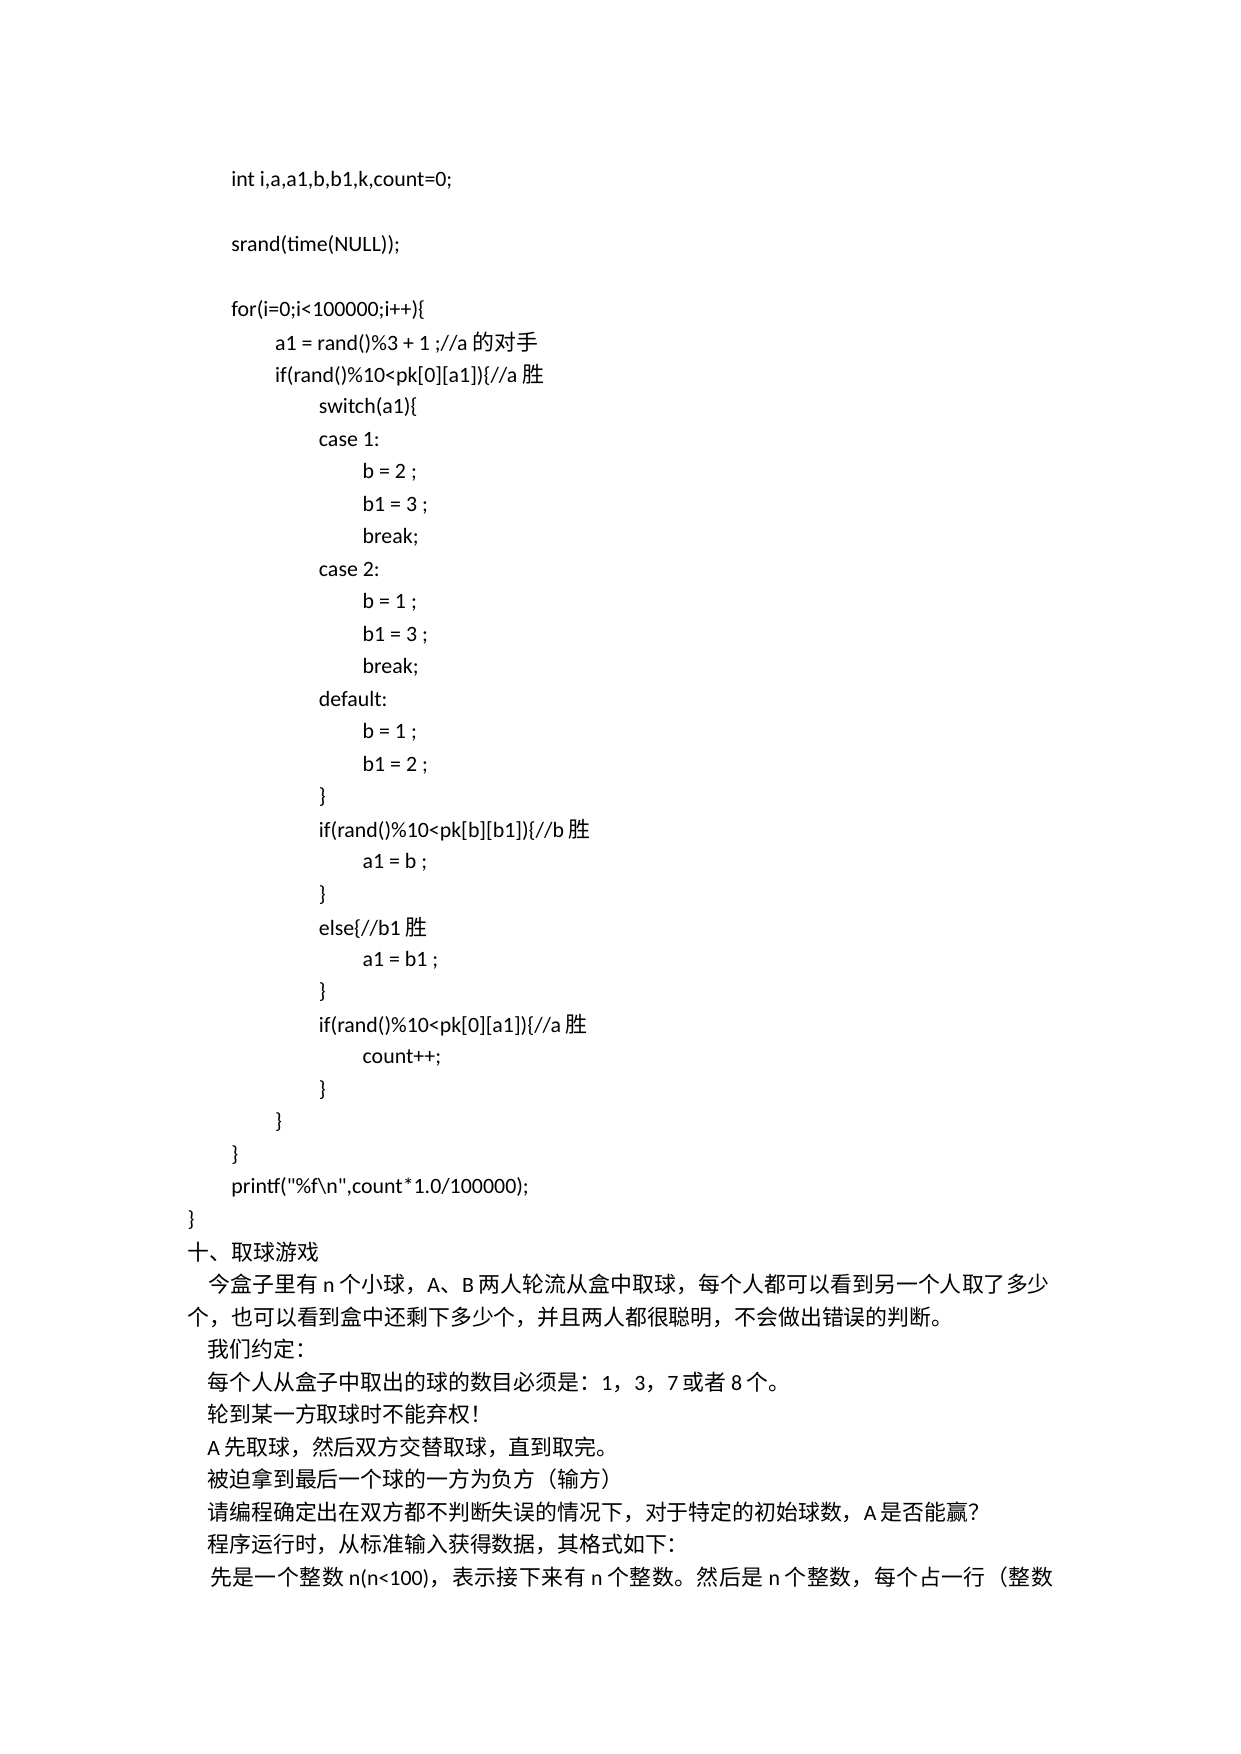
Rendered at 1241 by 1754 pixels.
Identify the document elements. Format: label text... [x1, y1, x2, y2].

text if(rand()%10<pk[b][b1]){//b胜 [187, 812, 1053, 844]
text a1 = b ; [187, 844, 1053, 877]
text if(rand()%10<pk[0][a1]){//a胜 [187, 357, 1053, 389]
text } [187, 974, 1053, 1007]
text } [187, 1202, 1053, 1234]
text b1 = 3 ; [187, 617, 1053, 649]
text 被迫拿到最后一个球的一方为负方（输方） [187, 1462, 1053, 1494]
text b1 = 3 ; [187, 487, 1053, 519]
text 今盒子里有n个小球，A、B两人轮流从盒中取球，每个人都可以看到另一个人取了多少个，也可以看到盒中还剩下多少个，并且两人都很聪明，不会做出错误的判断。 [187, 1267, 1053, 1332]
text count++; [187, 1039, 1053, 1072]
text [187, 1559, 1053, 1592]
text srand(time(NULL)); [187, 227, 1053, 259]
text break; [187, 519, 1053, 552]
text b1 = 2 ; [187, 747, 1053, 779]
text else{//b1胜 [187, 909, 1053, 942]
text if(rand()%10<pk[0][a1]){//a胜 [187, 1007, 1053, 1039]
text b = 2 ; [187, 454, 1053, 487]
text b = 1 ; [187, 584, 1053, 617]
text switch(a1){ [187, 389, 1053, 422]
text break; [187, 649, 1053, 682]
text 程序运行时，从标准输入获得数据，其格式如下： [187, 1527, 1053, 1559]
text 每个人从盒子中取出的球的数目必须是：1，3，7或者8个。 [187, 1364, 1053, 1397]
text for(i=0;i<100000;i++){ [187, 292, 1053, 324]
text 十、取球游戏 [187, 1234, 1053, 1267]
text A先取球，然后双方交替取球，直到取完。 [187, 1429, 1053, 1462]
text } [187, 1104, 1053, 1137]
text } [187, 779, 1053, 812]
text 轮到某一方取球时不能弃权！ [187, 1397, 1053, 1429]
text int i,a,a1,b,b1,k,count=0; [187, 162, 1053, 194]
text default: [187, 682, 1053, 714]
text } [187, 877, 1053, 909]
text a1 = b1 ; [187, 942, 1053, 974]
text a1 = rand()%3 + 1 ;//a的对手 [187, 324, 1053, 357]
text case 1: [187, 422, 1053, 454]
text 我们约定： [187, 1332, 1053, 1364]
text } [187, 1072, 1053, 1104]
text printf("%f\n",count*1.0/100000); [187, 1169, 1053, 1202]
text b = 1 ; [187, 714, 1053, 747]
text case 2: [187, 552, 1053, 584]
text } [187, 1137, 1053, 1169]
text 请编程确定出在双方都不判断失误的情况下，对于特定的初始球数，A是否能赢？ [187, 1494, 1053, 1527]
